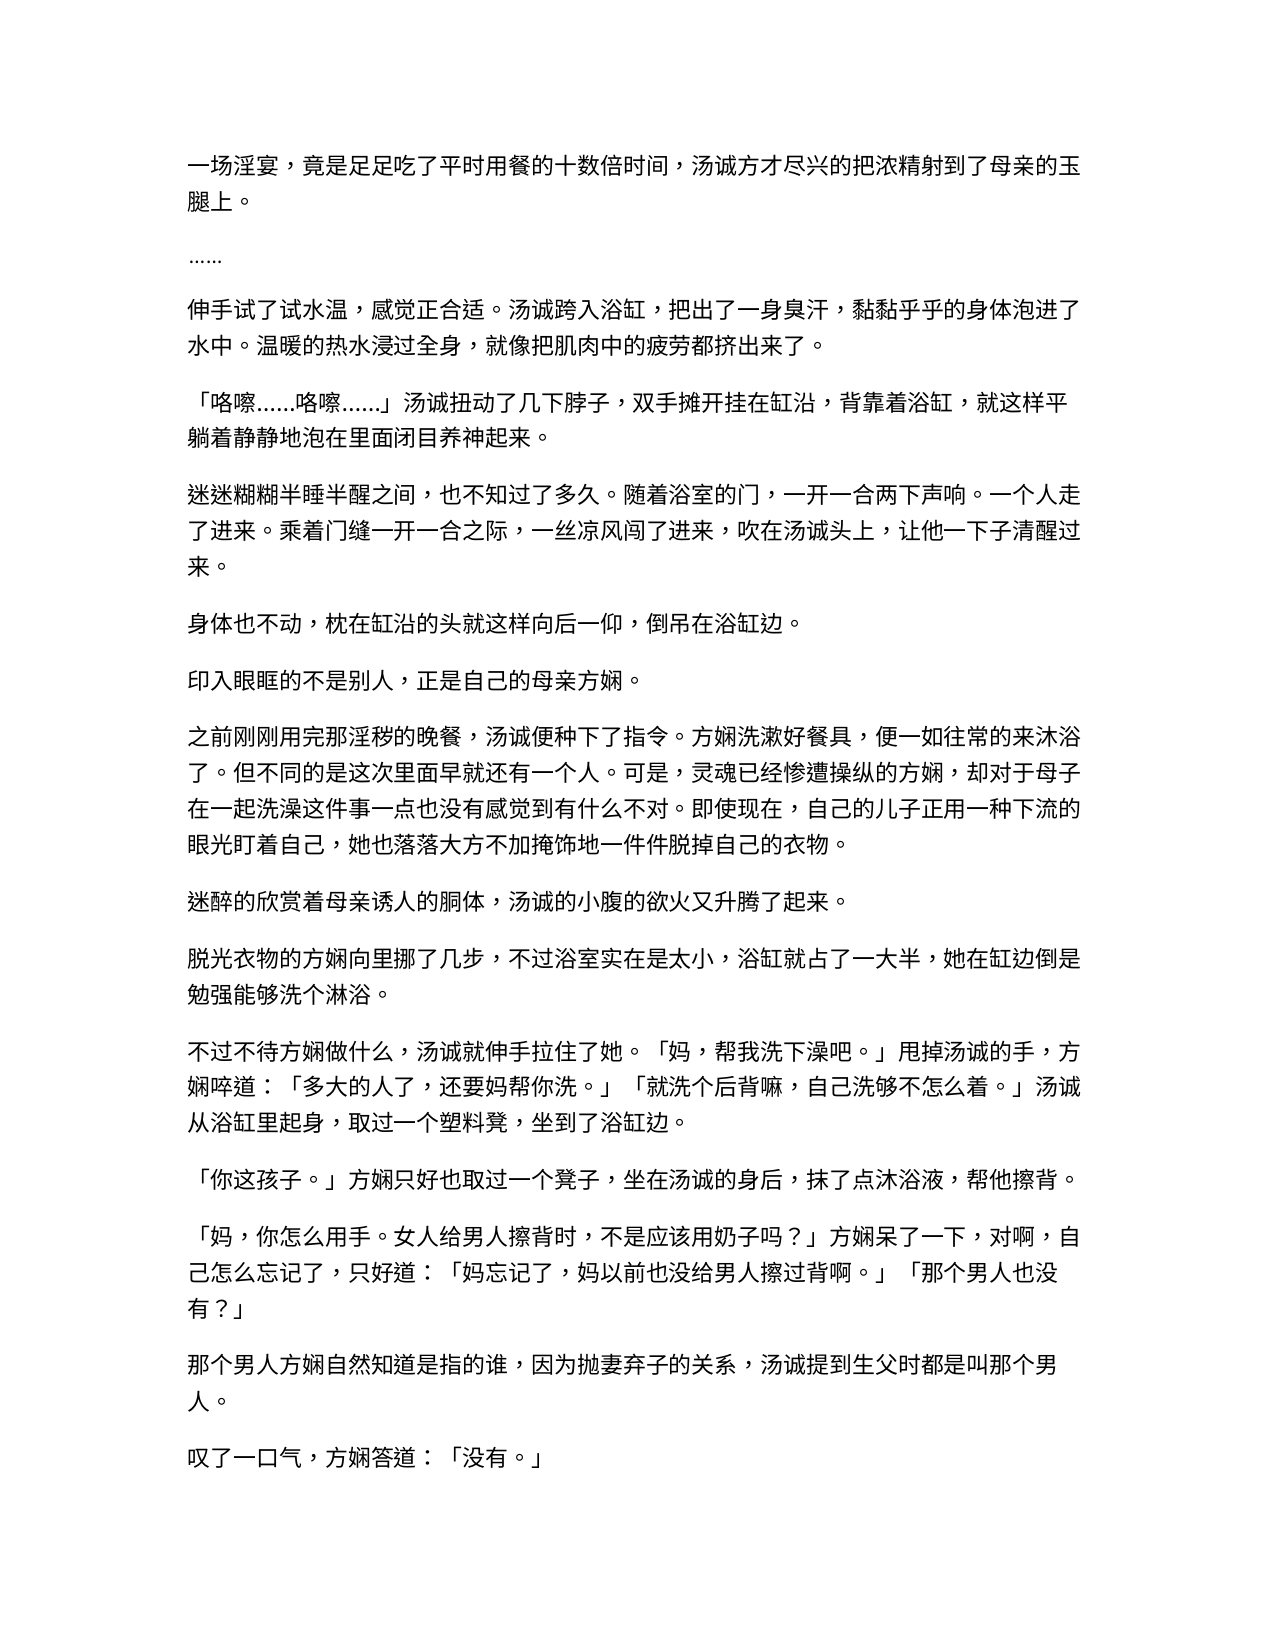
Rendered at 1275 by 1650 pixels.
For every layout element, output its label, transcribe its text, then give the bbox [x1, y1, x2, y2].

text 脱光衣物的方娴向里挪了几步，不过浴室实在是太小，浴缸就占了一大半，她在缸边倒是勉强能够洗个淋浴。 [187, 943, 1087, 1010]
text 「咯嚓……咯嚓……」汤诚扭动了几下脖子，双手摊开挂在缸沿，背靠着浴缸，就这样平躺着静静地泡在里面闭目养神起来。 [187, 386, 1087, 454]
text 迷醉的欣赏着母亲诱人的胴体，汤诚的小腹的欲火又升腾了起来。 [187, 886, 1087, 917]
text 那个男人方娴自然知道是指的谁，因为抛妻弃子的关系，汤诚提到生父时都是叫那个男人。 [187, 1349, 1087, 1417]
text 迷迷糊糊半睡半醒之间，也不知过了多久。随着浴室的门，一开一合两下声响。一个人走了进来。乘着门缝一开一合之际，一丝凉风闯了进来，吹在汤诚头上，让他一下子清醒过来。 [187, 479, 1087, 582]
text 之前刚刚用完那淫秽的晚餐，汤诚便种下了指令。方娴洗漱好餐具，便一如往常的来沐浴了。但不同的是这次里面早就还有一个人。可是，灵魂已经惨遭操纵的方娴，却对于母子在一起洗澡这件事一点也没有感觉到有什么不对。即使现在，自己的儿子正用一种下流的眼光盯着自己，她也落落大方不加掩饰地一件件脱掉自己的衣物。 [187, 721, 1087, 860]
text 叹了一口气，方娴答道：「没有。」 [187, 1442, 1087, 1473]
text 「妈，你怎么用手。女人给男人擦背时，不是应该用奶子吗？」方娴呆了一下，对啊，自己怎么忘记了，只好道：「妈忘记了，妈以前也没给男人擦过背啊。」「那个男人也没有？」 [187, 1221, 1087, 1324]
text 一场淫宴，竟是足足吃了平时用餐的十数倍时间，汤诚方才尽兴的把浓精射到了母亲的玉腿上。 [187, 150, 1087, 217]
text …… [187, 243, 1087, 269]
text 印入眼眶的不是别人，正是自己的母亲方娴。 [187, 664, 1087, 696]
text 「你这孩子。」方娴只好也取过一个凳子，坐在汤诚的身后，抹了点沐浴液，帮他擦背。 [187, 1164, 1087, 1195]
text 身体也不动，枕在缸沿的头就这样向后一仰，倒吊在浴缸边。 [187, 608, 1087, 639]
text 不过不待方娴做什么，汤诚就伸手拉住了她。「妈，帮我洗下澡吧。」甩掉汤诚的手，方娴啐道：「多大的人了，还要妈帮你洗。」「就洗个后背嘛，自己洗够不怎么着。」汤诚从浴缸里起身，取过一个塑料凳，坐到了浴缸边。 [187, 1035, 1087, 1138]
text 伸手试了试水温，感觉正合适。汤诚跨入浴缸，把出了一身臭汗，黏黏乎乎的身体泡进了水中。温暖的热水浸过全身，就像把肌肉中的疲劳都挤出来了。 [187, 294, 1087, 361]
